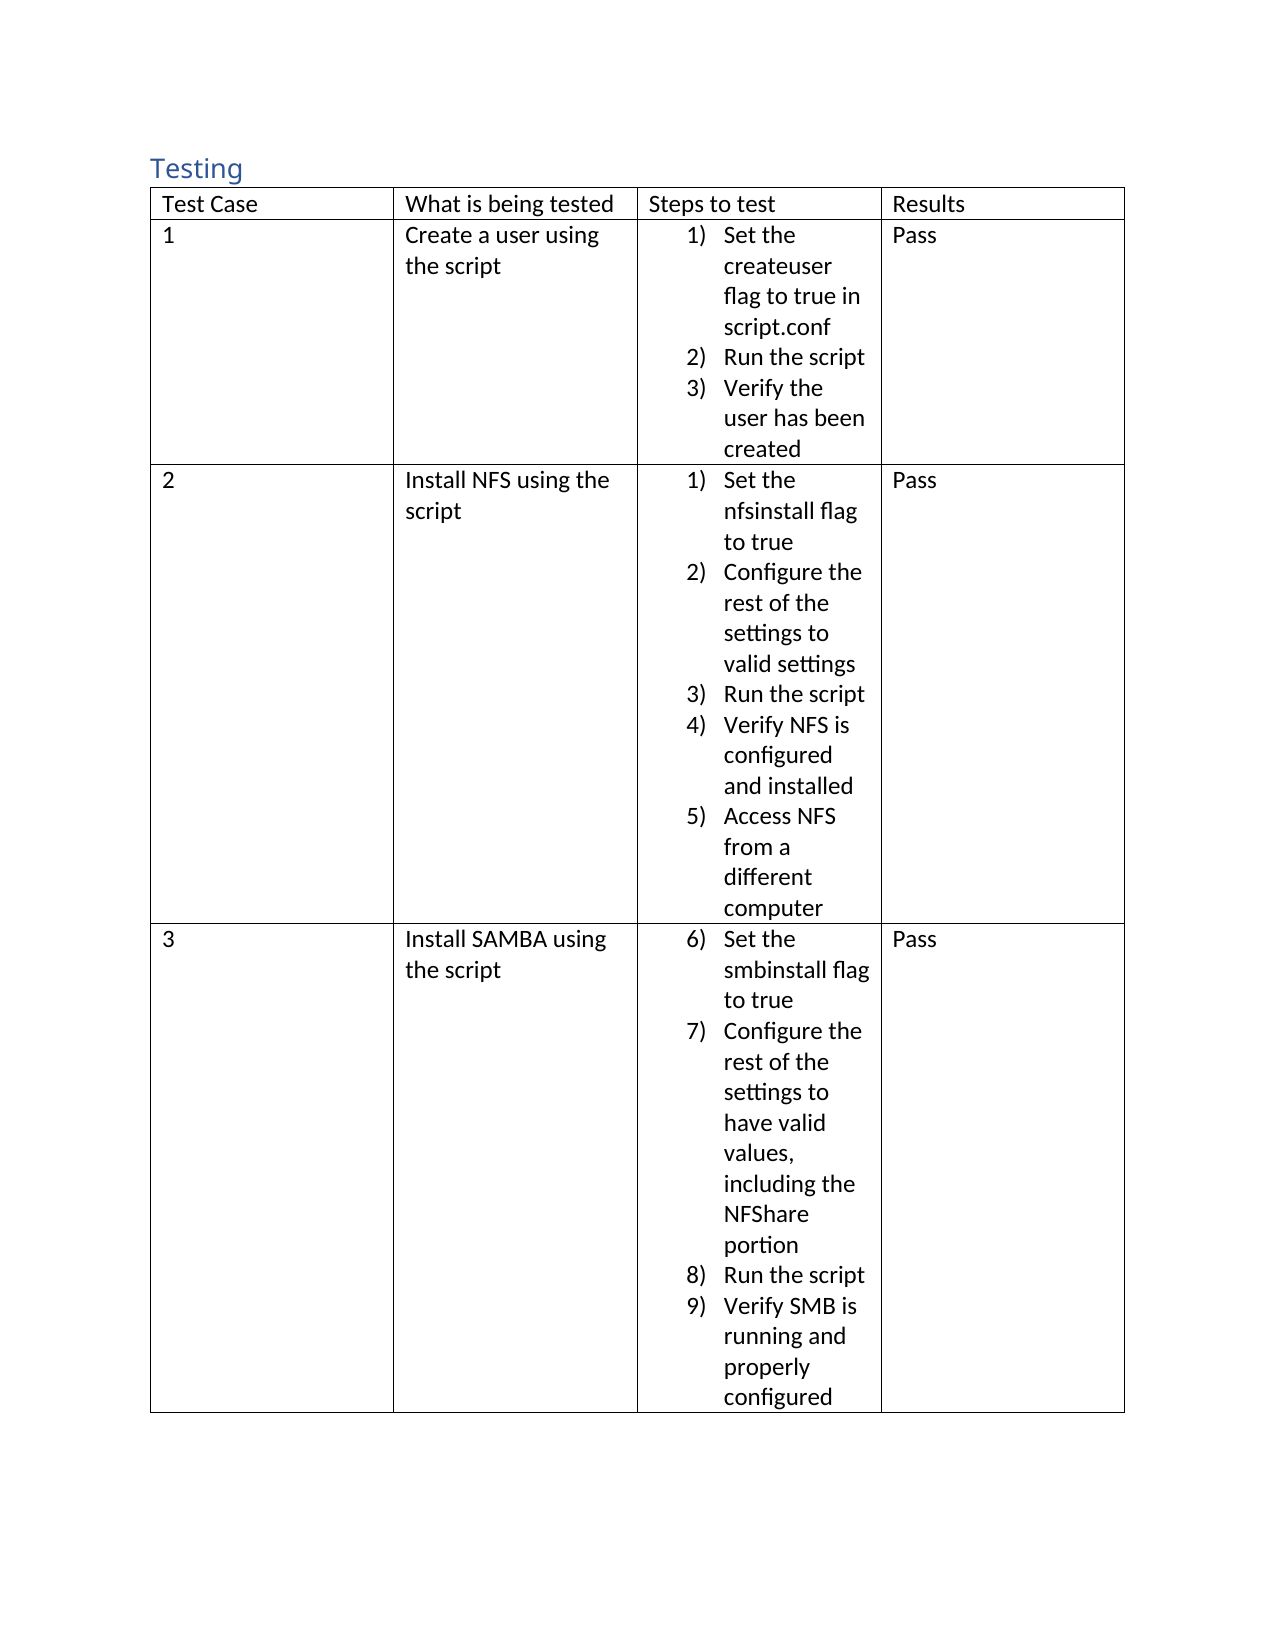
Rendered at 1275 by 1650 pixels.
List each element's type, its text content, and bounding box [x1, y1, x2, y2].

table_header Test Case [151, 188, 393, 218]
table_cell Pass [882, 465, 1124, 922]
table_cell 3 [151, 924, 393, 1412]
table_header Results [882, 188, 1124, 218]
table_cell Set the smbinstall flag to true Configure the rest of the settings to have valid values, including the NFShare portion Run the script Verify SMB is running and properly configured [638, 924, 881, 1412]
table_cell Create a user using the script [394, 220, 637, 464]
table_cell Pass [882, 924, 1124, 1412]
table_cell Set the nfsinstall flag to true Configure the rest of the settings to valid settings Run the script Verify NFS is configured and installed Access NFS from a different computer [638, 465, 881, 922]
table_header Steps to test [638, 188, 881, 218]
table_cell 1 [151, 220, 393, 464]
table_cell Set the createuser flag to true in script.conf Run the script Verify the user has been created [638, 220, 881, 464]
table_cell 2 [151, 465, 393, 922]
table_cell Install NFS using the script [394, 465, 637, 922]
table_header What is being tested [394, 188, 637, 218]
table_cell Install SAMBA using the script [394, 924, 637, 1412]
subtitle Testing [150, 150, 1125, 187]
table_cell Pass [882, 220, 1124, 464]
